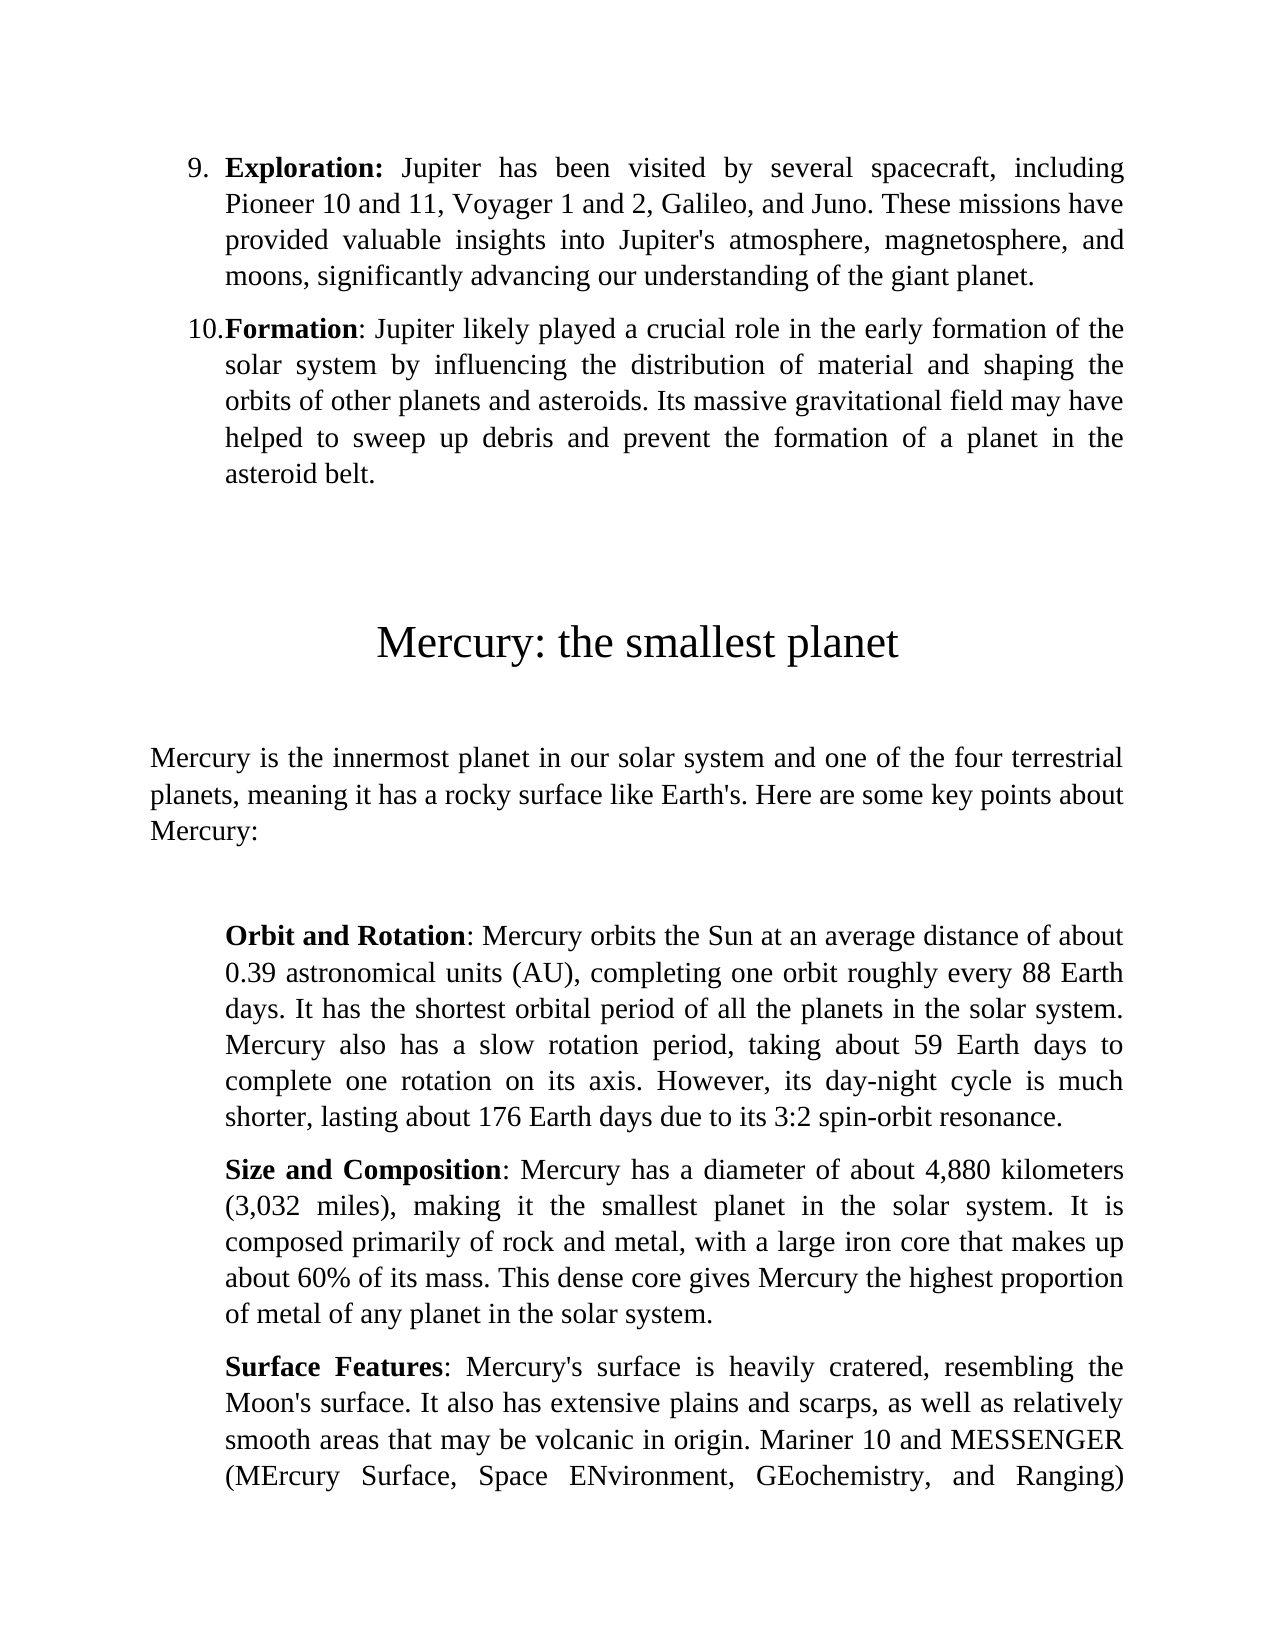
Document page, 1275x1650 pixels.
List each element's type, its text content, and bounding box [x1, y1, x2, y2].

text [225, 1349, 1125, 1491]
text Mercury is the innermost planet in our solar system and one of the four terrestrial planets, meaning it has a rocky surface like Earth's. Here are some key points about Mercury: [150, 741, 1125, 846]
list Exploration: Jupiter has been visited by several spacecraft, including Pioneer 10 and 11, Voyager 1 and 2, Galileo, and Juno. These missions have provided valuable insights into Jupiter's atmosphere, magnetosphere, and moons, significantly advancing our understanding of the giant planet. [187, 150, 1125, 292]
text Mercury: the smallest planet [150, 614, 1125, 667]
text Size and Composition: Mercury has a diameter of about 4,880 kilometers (3,032 miles), making it the smallest planet in the solar system. It is composed primarily of rock and metal, with a large iron core that makes up about 60% of its mass. This dense core gives Mercury the highest proportion of metal of any planet in the solar system. [225, 1152, 1125, 1330]
text Orbit and Rotation: Mercury orbits the Sun at an average distance of about 0.39 astronomical units (AU), completing one orbit roughly every 88 Earth days. It has the shortest orbital period of all the planets in the solar system. Mercury also has a slow rotation period, taking about 59 Earth days to complete one rotation on its axis. However, its day-night cycle is much shorter, lasting about 176 Earth days due to its 3:2 spin-orbit resonance. [225, 918, 1125, 1133]
list Formation: Jupiter likely played a crucial role in the early formation of the solar system by influencing the distribution of material and shaping the orbits of other planets and asteroids. Its massive gravitational field may have helped to sweep up debris and prevent the formation of a planet in the asteroid belt. [187, 311, 1125, 489]
